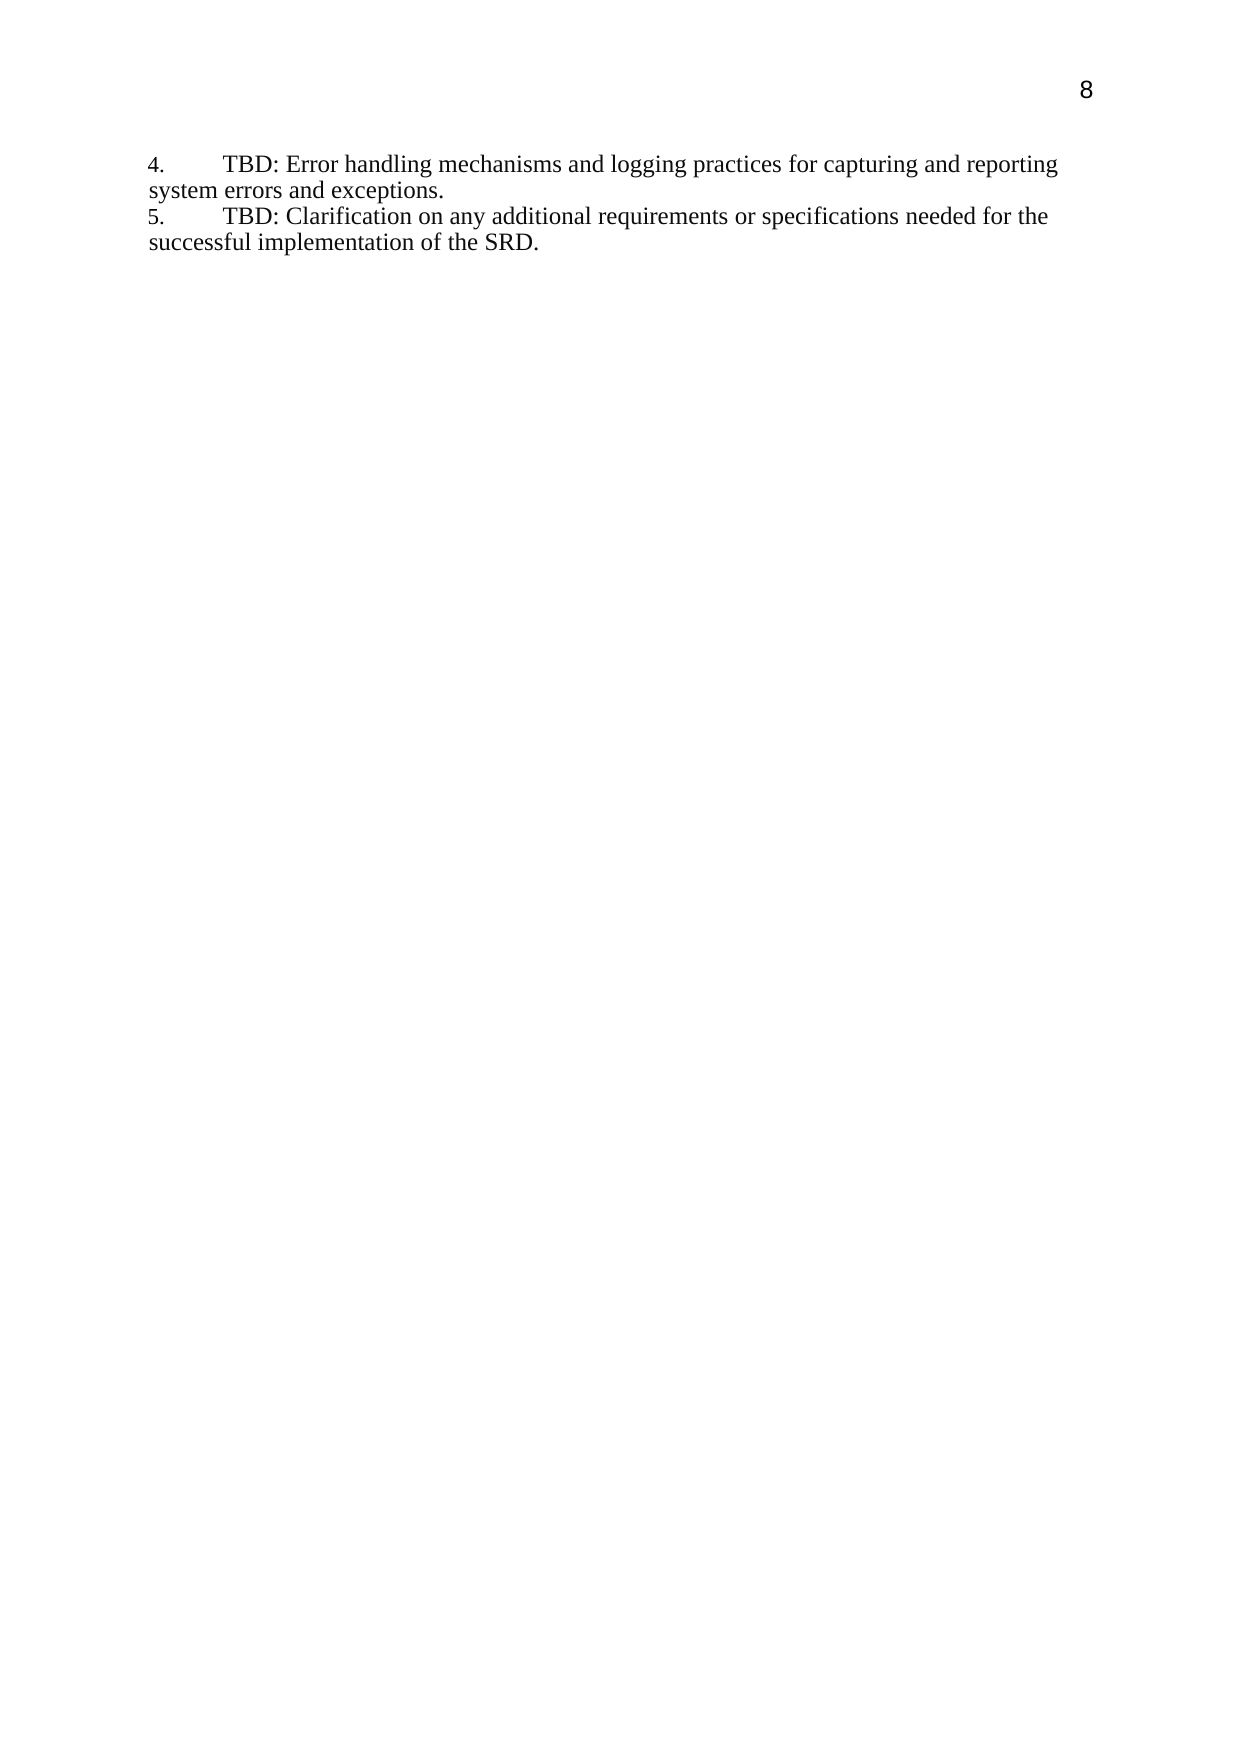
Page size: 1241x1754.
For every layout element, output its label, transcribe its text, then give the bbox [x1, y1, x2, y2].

list TBD: Error handling mechanisms and logging practices for capturing and reporting system errors and exceptions. [147, 152, 1093, 204]
list TBD: Clarification on any additional requirements or specifications needed for the successful implementation of the SRD. [147, 204, 1093, 256]
